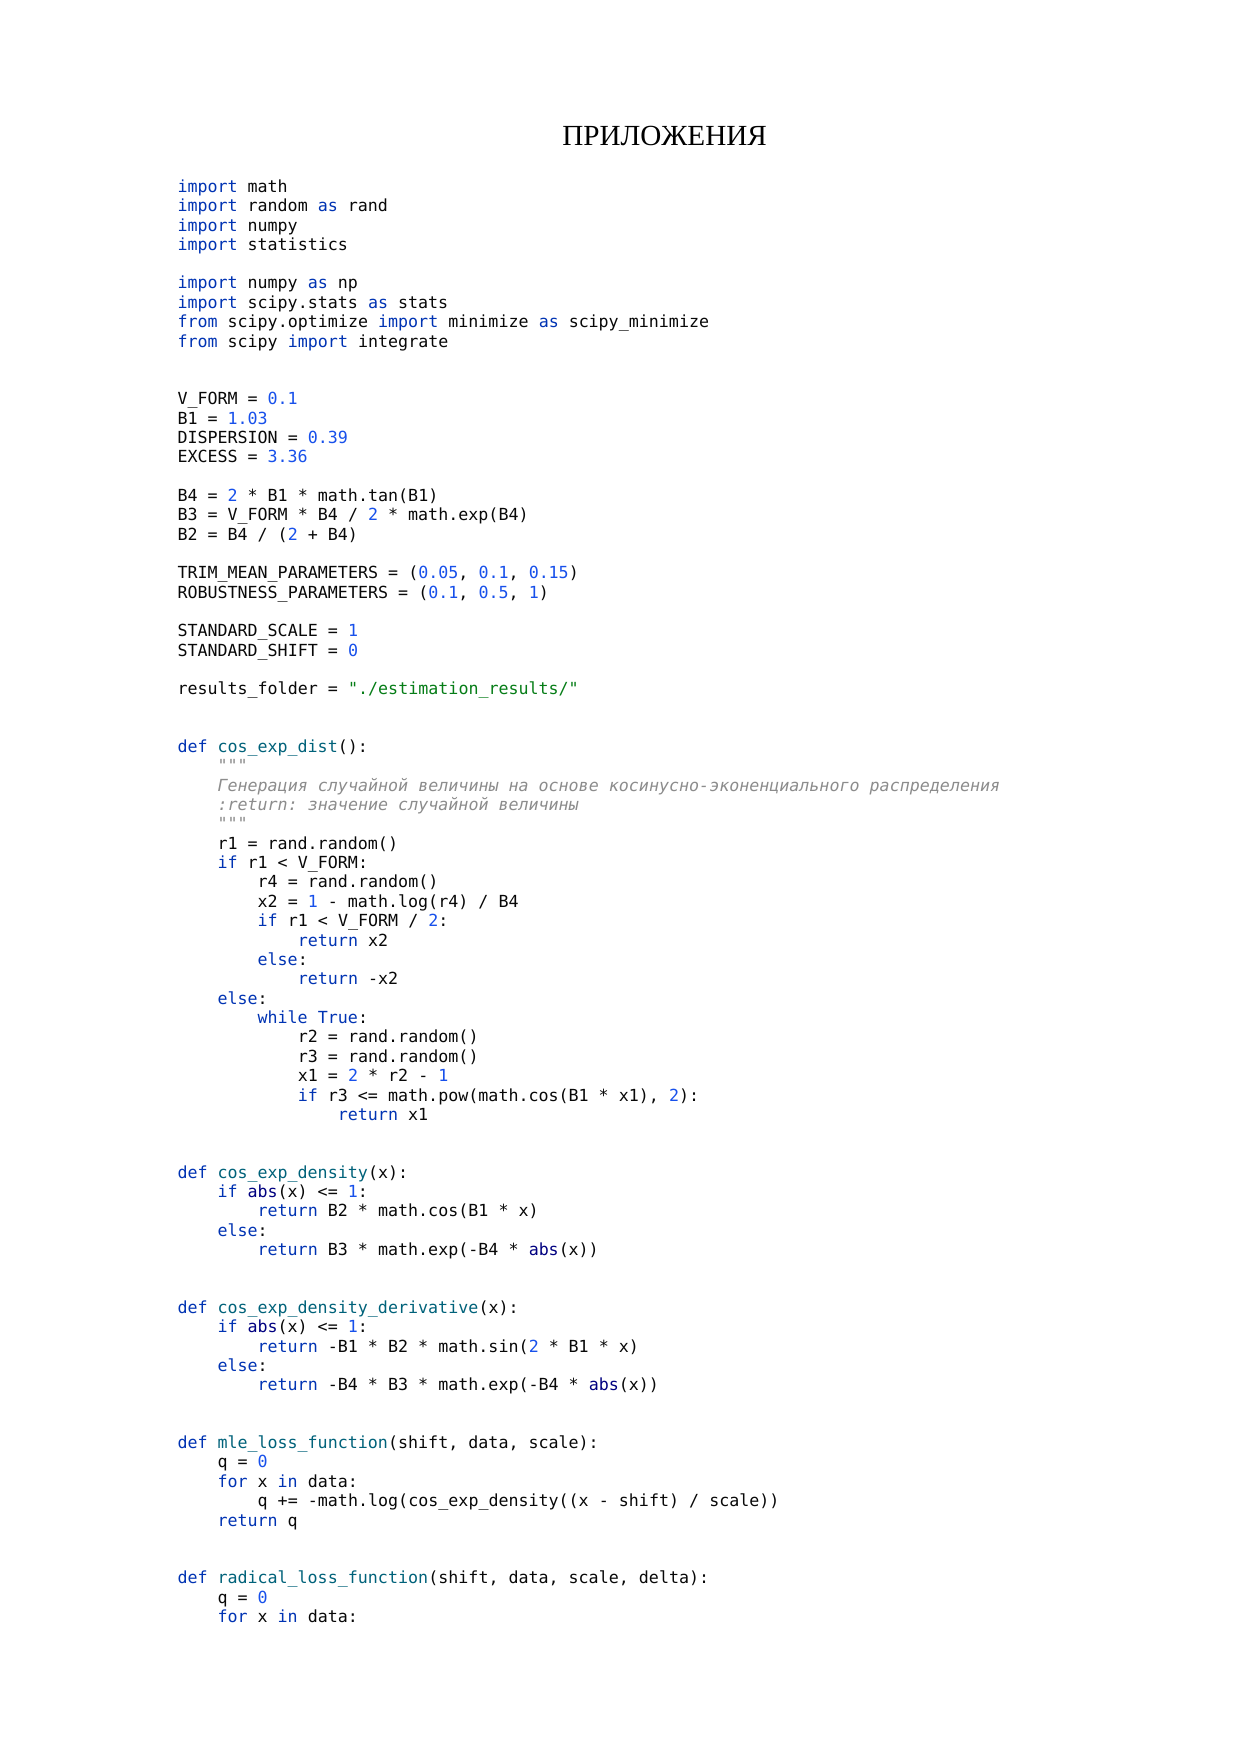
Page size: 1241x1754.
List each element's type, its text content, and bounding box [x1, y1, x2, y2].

picture [298, 1570, 302, 1580]
text ПРИЛОЖЕНИЯ [177, 118, 1152, 152]
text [177, 177, 1152, 1626]
picture [258, 1435, 262, 1445]
picture [228, 1435, 232, 1445]
picture [278, 1570, 282, 1580]
